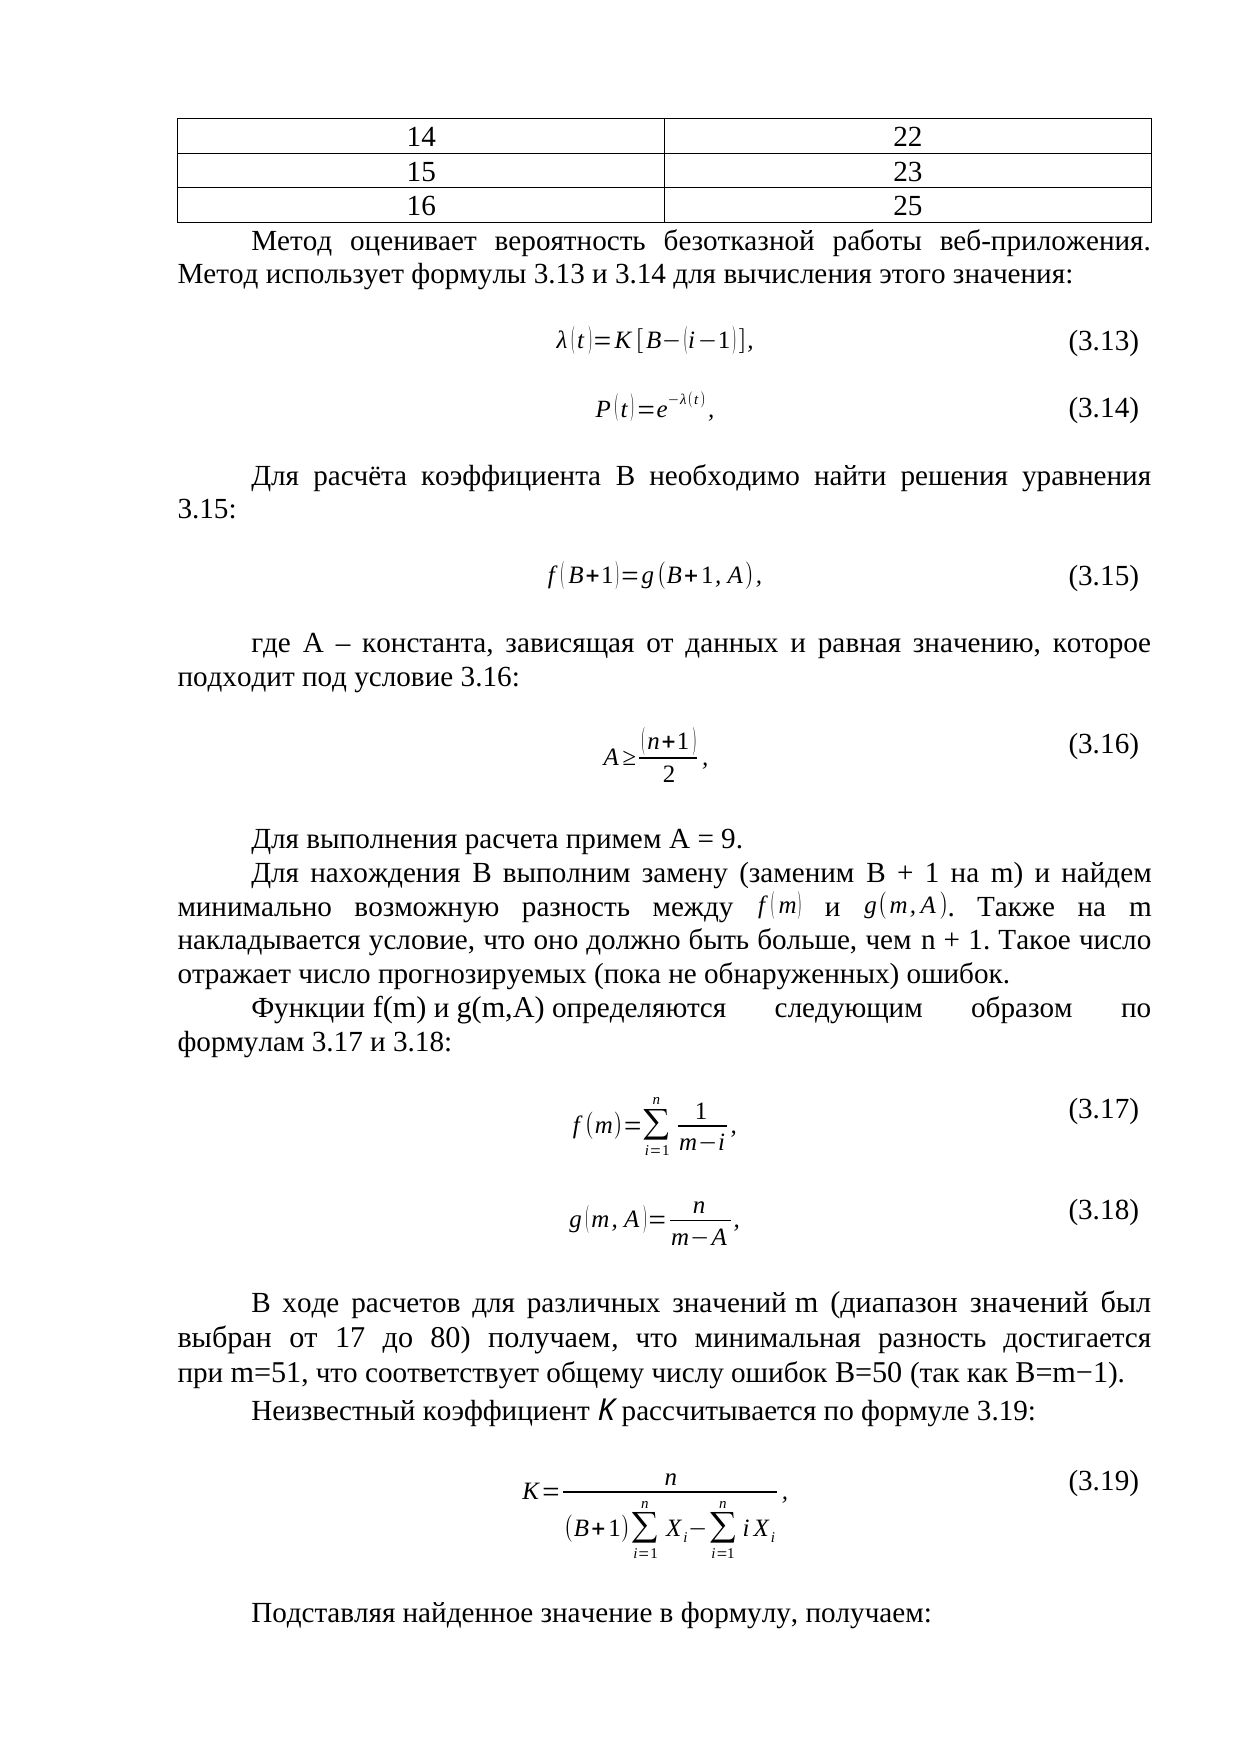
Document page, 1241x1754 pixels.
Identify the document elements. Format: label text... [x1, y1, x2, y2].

text где A – константа, зависящая от данных и равная значению, которое подходит под условие 3.16: [177, 625, 1152, 692]
text Неизвестный коэффициент K рассчитывается по формуле 3.19: [177, 1388, 1152, 1429]
table_header [177, 558, 1057, 592]
table_header [177, 1192, 1057, 1251]
table_cell 16 [178, 188, 664, 222]
table_header (3.18) [1057, 1192, 1152, 1251]
table_header (3.17) [1057, 1091, 1152, 1158]
text Подставляя найденное значение в формулу, получаем: [177, 1595, 1152, 1629]
table_cell 15 [178, 154, 664, 187]
text В ходе расчетов для различных значений m (диапазон значений был выбран от 17 до 80) получаем, что минимальная разность достигается при m=51, что соответствует общему числу ошибок B=50 (так как B=m−1). [177, 1284, 1152, 1388]
table_header (3.15) [1057, 558, 1152, 592]
text Для нахождения B выполним замену (заменим B + 1 на m) и найдем минимально возможную разность между и . Также на m накладывается условие, что оно должно быть больше, чем n + 1. Такое число отражает число прогнозируемых (пока не обнаруженных) ошибок. [177, 855, 1152, 989]
table_cell 14 [178, 119, 664, 153]
table_header (3.16) [1057, 726, 1152, 788]
table_header [177, 391, 1057, 424]
table_header [177, 1463, 1057, 1562]
table_header (3.14) [1057, 391, 1152, 424]
table_cell 23 [665, 154, 1151, 187]
text Для расчёта коэффициента B необходимо найти решения уравнения 3.15: [177, 458, 1152, 525]
text Метод оценивает вероятность безотказной работы веб-приложения. Метод использует формулы 3.13 и 3.14 для вычисления этого значения: [177, 223, 1152, 290]
table_header (3.13) [1057, 324, 1152, 357]
table_cell 25 [665, 188, 1151, 222]
table_header [177, 1091, 1057, 1158]
text Для выполнения расчета примем A = 9. [177, 822, 1152, 855]
table_cell 22 [665, 119, 1151, 153]
table_header [177, 324, 1057, 357]
table_header [177, 726, 1057, 788]
table_header (3.19) [1057, 1463, 1152, 1562]
text Функции f(m) и g(m,A) определяются следующим образом по формулам 3.17 и 3.18: [177, 989, 1152, 1057]
